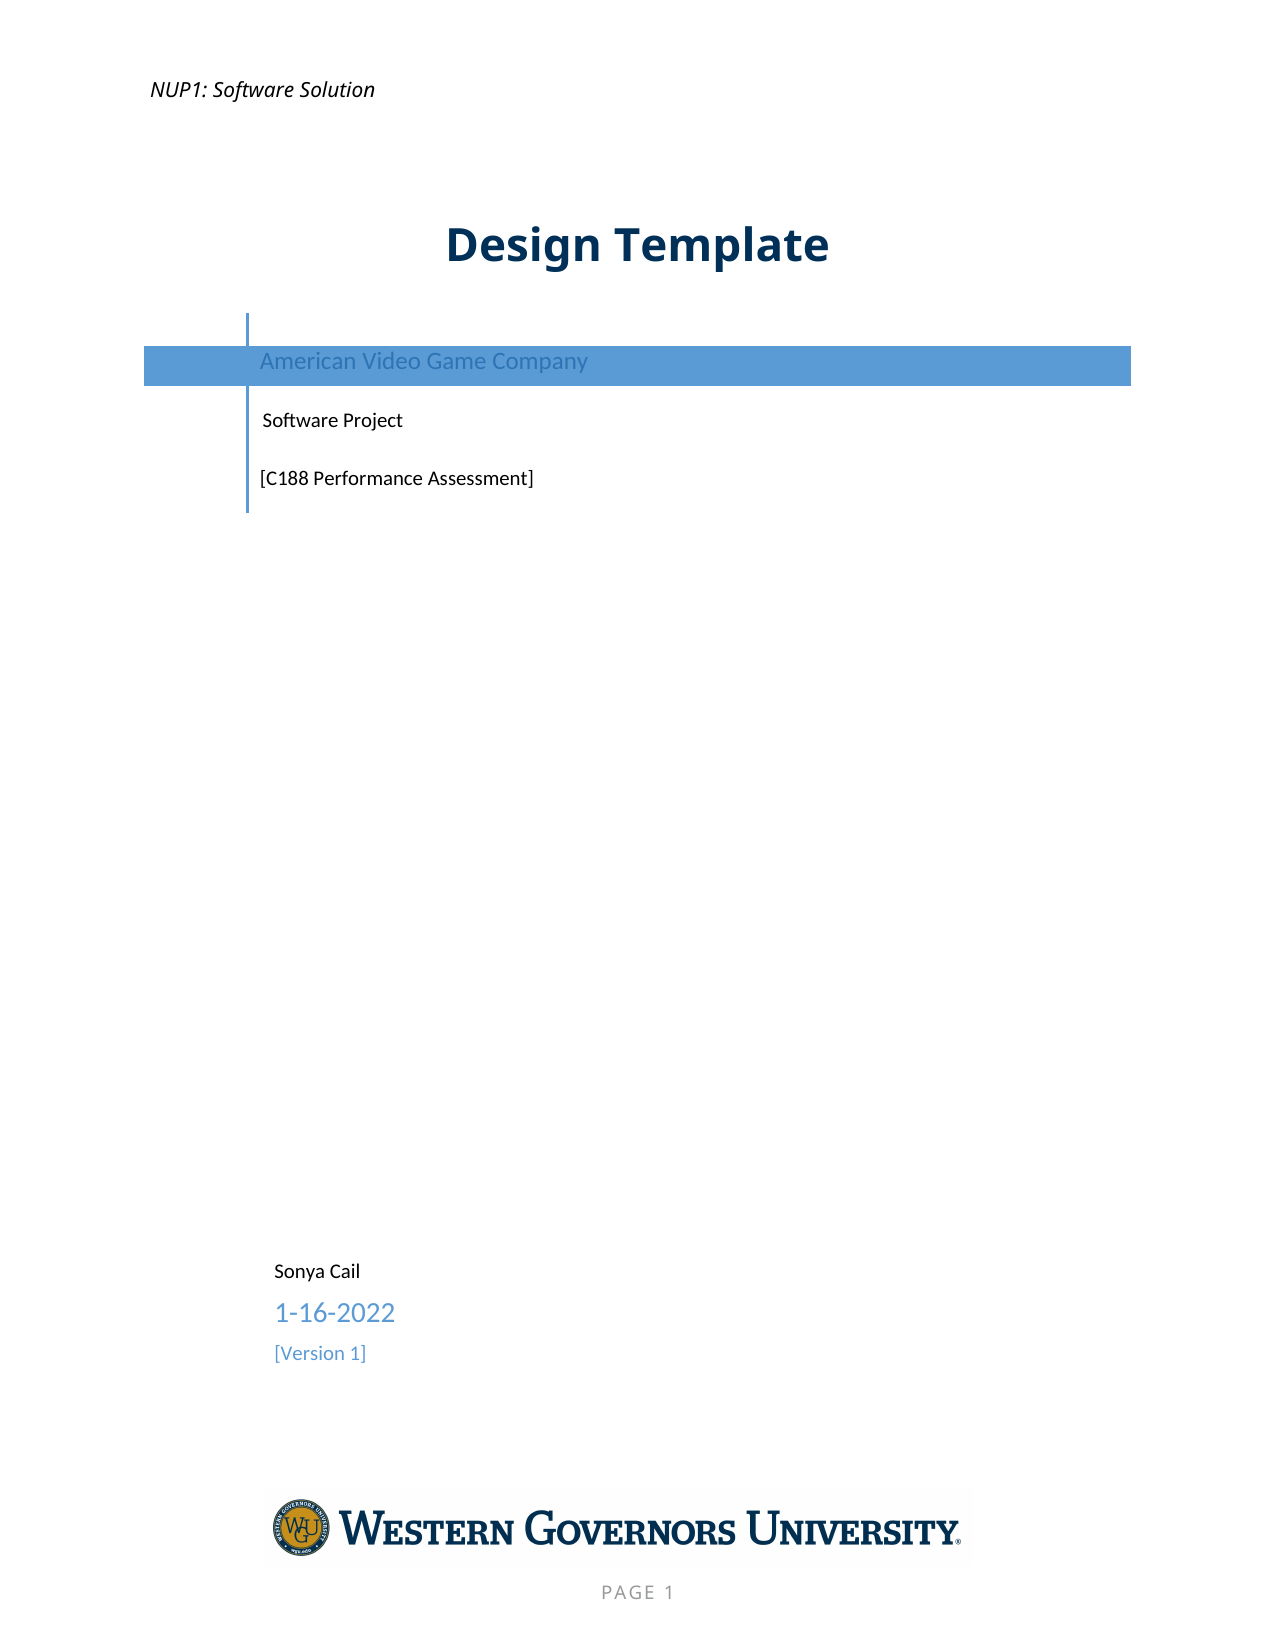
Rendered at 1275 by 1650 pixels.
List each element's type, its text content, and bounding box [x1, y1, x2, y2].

table_cell [249, 399, 1027, 432]
picture [263, 1488, 974, 1567]
table_header [Version 1] [262, 1225, 1013, 1388]
text Design Template [150, 212, 1125, 275]
table_header American Video Game Company [249, 313, 1027, 398]
